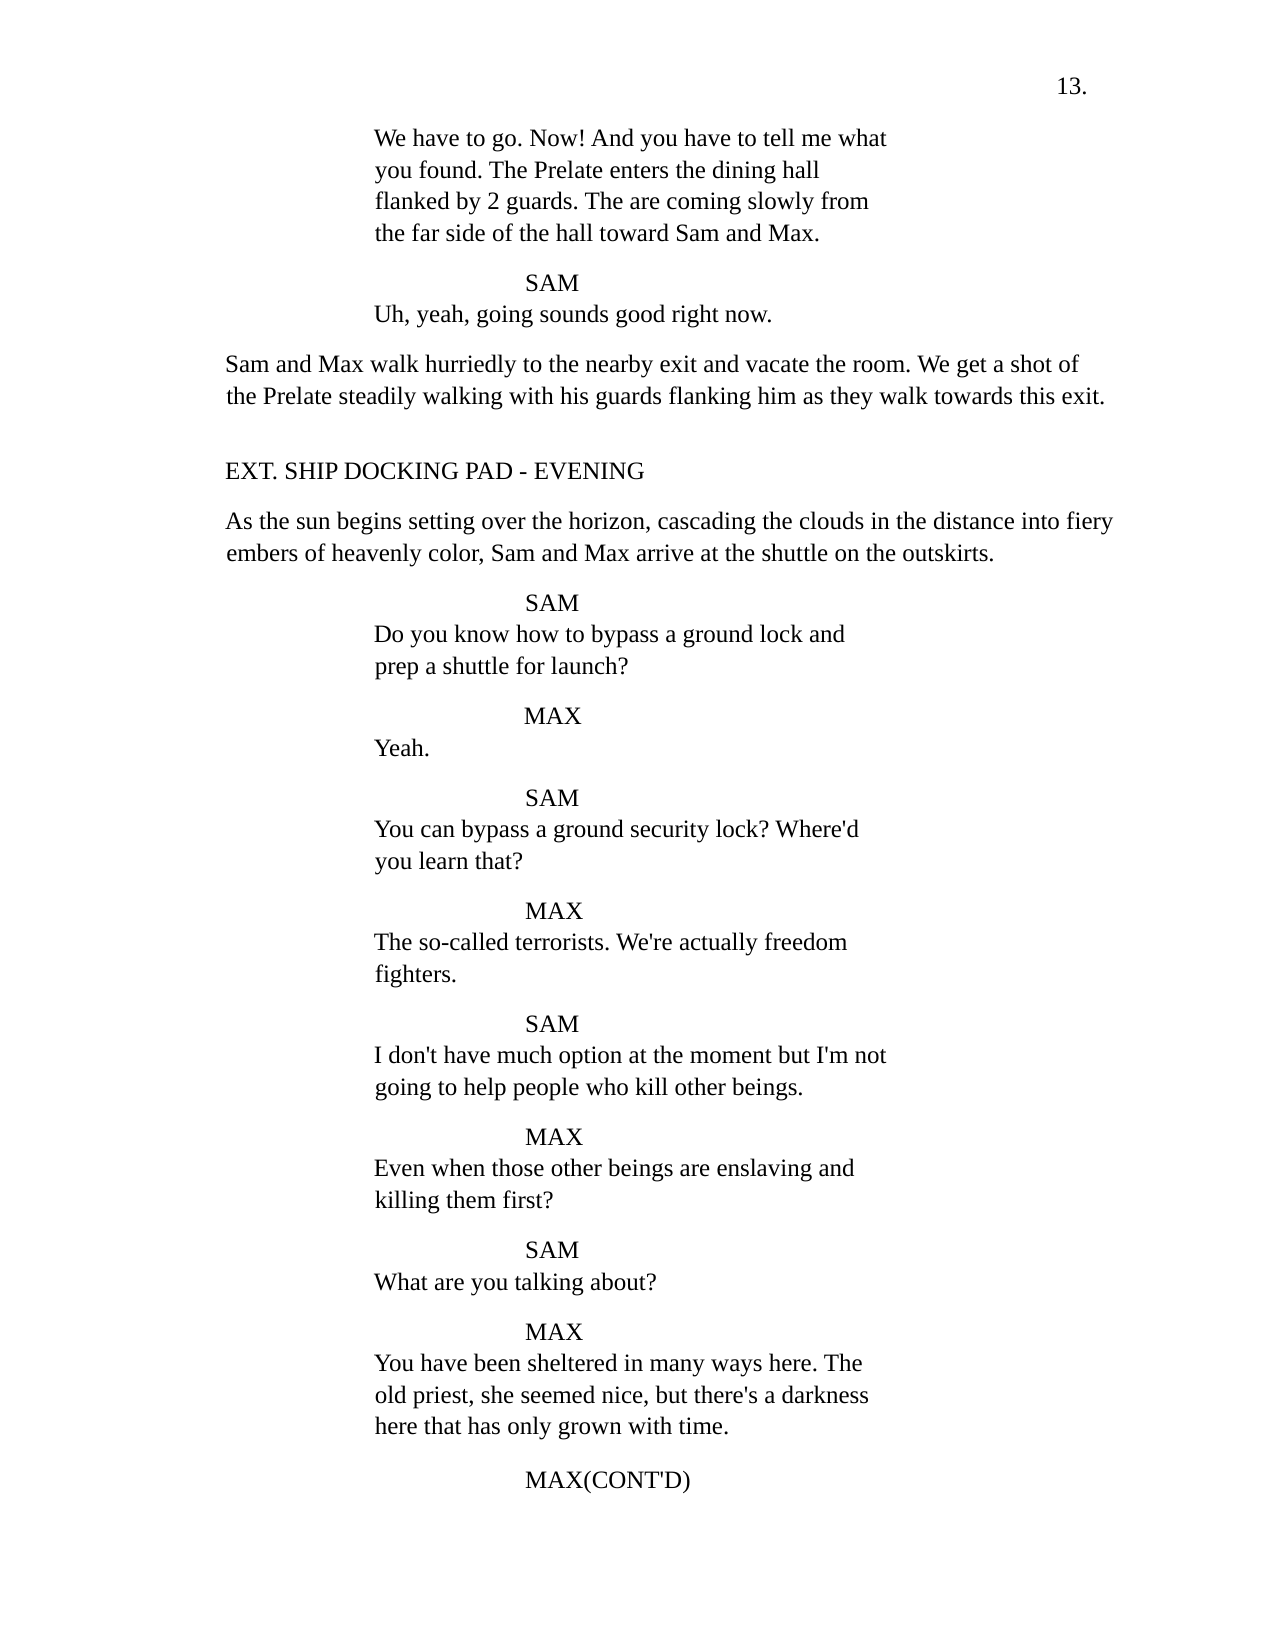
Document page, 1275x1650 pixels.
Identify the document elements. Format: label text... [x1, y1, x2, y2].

text MAX [525, 1122, 887, 1151]
text You can bypass a ground security lock? Where'd you learn that? [373, 814, 887, 874]
text Sam and Max walk hurriedly to the nearby exit and vacate the room. We get a shot of the Prelate steadily walking with his guards flanking him as they walk towards this exit. [225, 349, 1115, 410]
text Do you know how to bypass a ground lock and prep a shuttle for launch? [373, 619, 887, 680]
text EXT. SHIP DOCKING PAD - EVENING [225, 456, 887, 485]
text SAM [525, 588, 887, 617]
text MAX [525, 1317, 887, 1345]
text You have been sheltered in many ways here. The old priest, she seemed nice, but there's a darkness here that has only grown with time. [373, 1348, 887, 1440]
text SAM [525, 1235, 887, 1264]
text MAX Yeah. [373, 701, 642, 761]
text I don't have much option at the moment but I'm not going to help people who kill other beings. [373, 1040, 887, 1101]
text MAX(CONT'D) [525, 1465, 887, 1493]
text As the sun begins setting over the horizon, cascading the clouds in the distance into fiery embers of heavenly color, Sam and Max arrive at the shuttle on the outskirts. [225, 506, 1115, 567]
text What are you talking about? [373, 1267, 887, 1295]
text MAX [525, 896, 887, 924]
text We have to go. Now! And you have to tell me what you found. The Prelate enters the dining hall flanked by 2 guards. The are coming slowly from the far side of the hall toward Sam and Max. [373, 123, 887, 247]
text SAM [525, 783, 887, 811]
text The so-called terrorists. We're actually freedom fighters. [373, 927, 887, 988]
text Uh, yeah, going sounds good right now. [373, 299, 887, 328]
text Even when those other beings are enslaving and killing them first? [373, 1153, 887, 1214]
text SAM [525, 268, 887, 297]
text SAM [525, 1009, 887, 1038]
